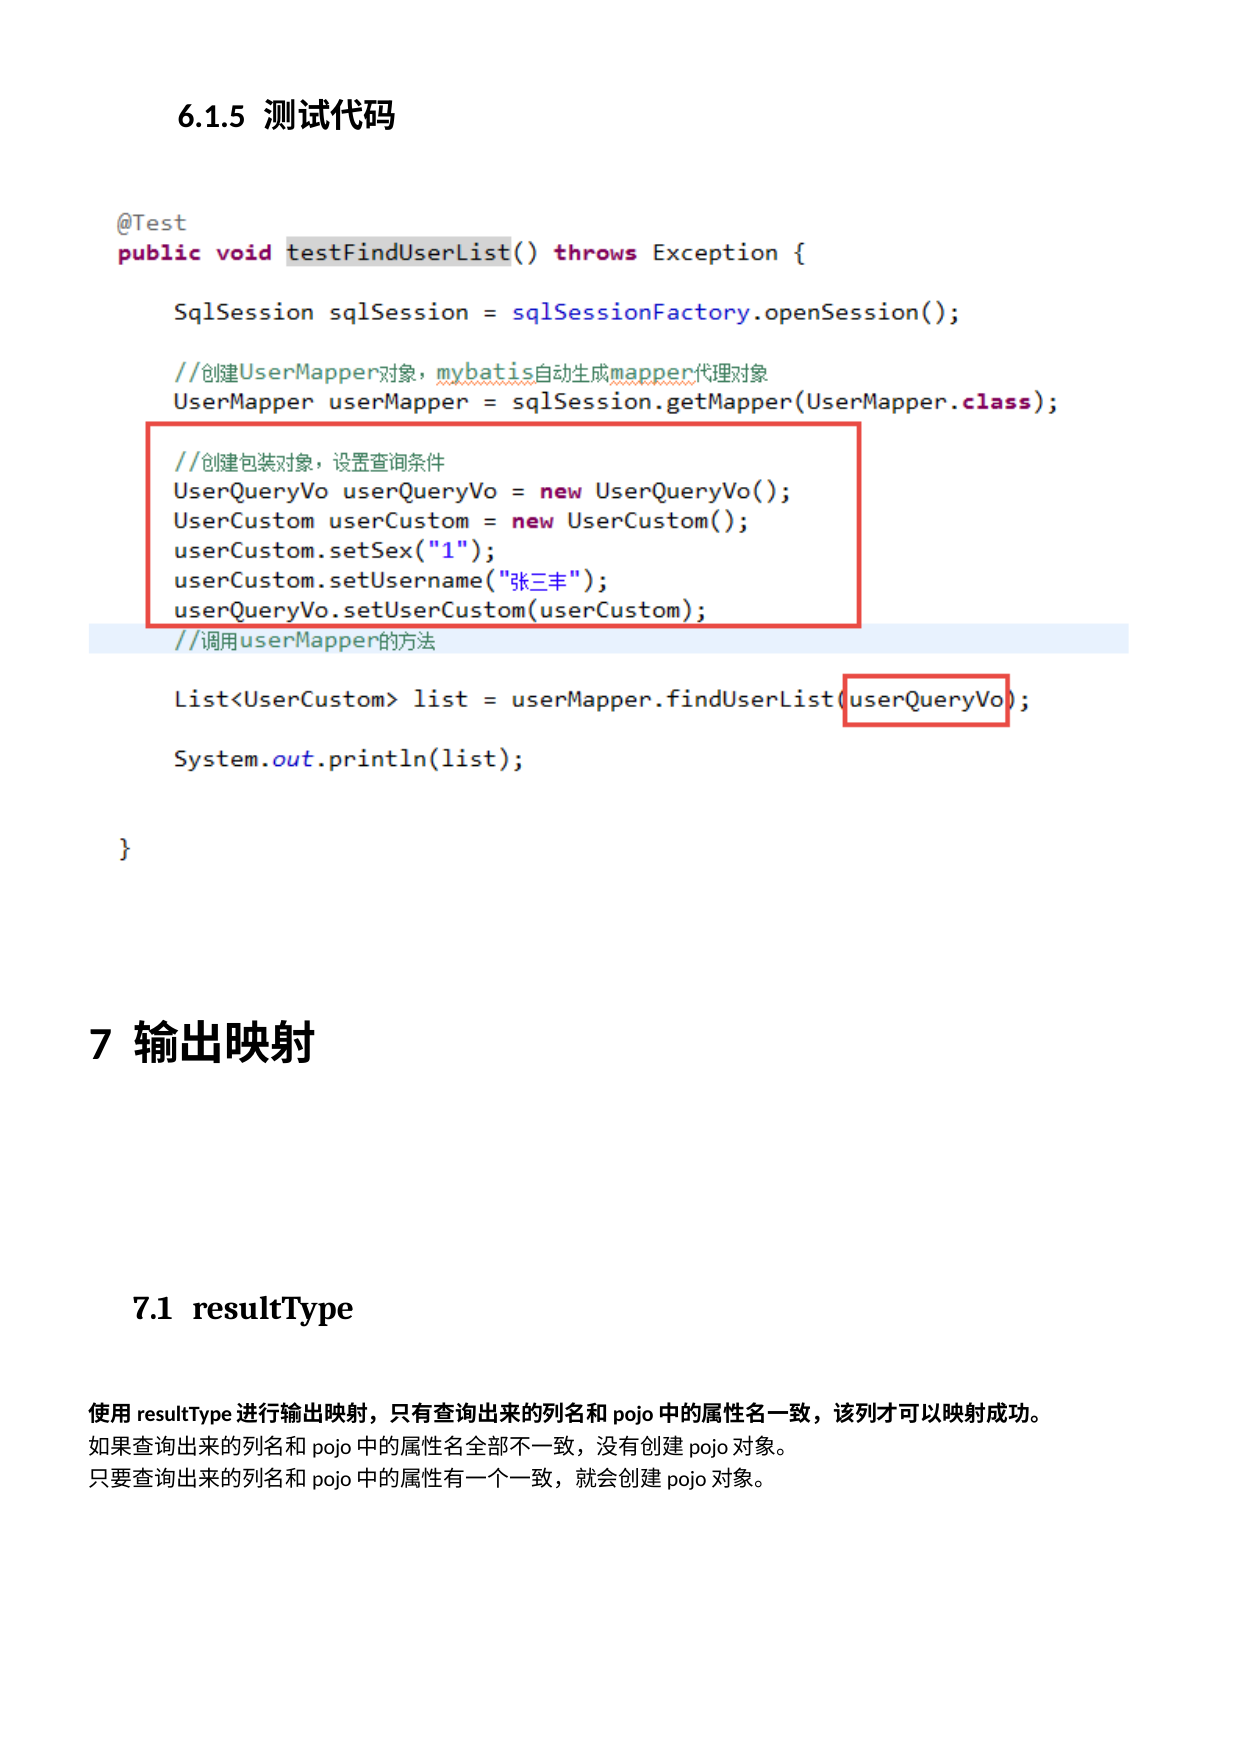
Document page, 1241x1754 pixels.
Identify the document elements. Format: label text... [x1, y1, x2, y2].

subtitle resultType [133, 1276, 1167, 1341]
subtitle 测试代码 [177, 81, 1167, 146]
text 如果查询出来的列名和pojo中的属性名全部不一致，没有创建pojo对象。 [89, 1428, 1167, 1461]
subtitle 输出映射 [89, 991, 1167, 1088]
text 使用resultType进行输出映射，只有查询出来的列名和pojo中的属性名一致，该列才可以映射成功。 [89, 1396, 1167, 1428]
text 只要查询出来的列名和pojo中的属性有一个一致，就会创建pojo对象。 [89, 1461, 1167, 1493]
picture [88, 207, 1129, 881]
